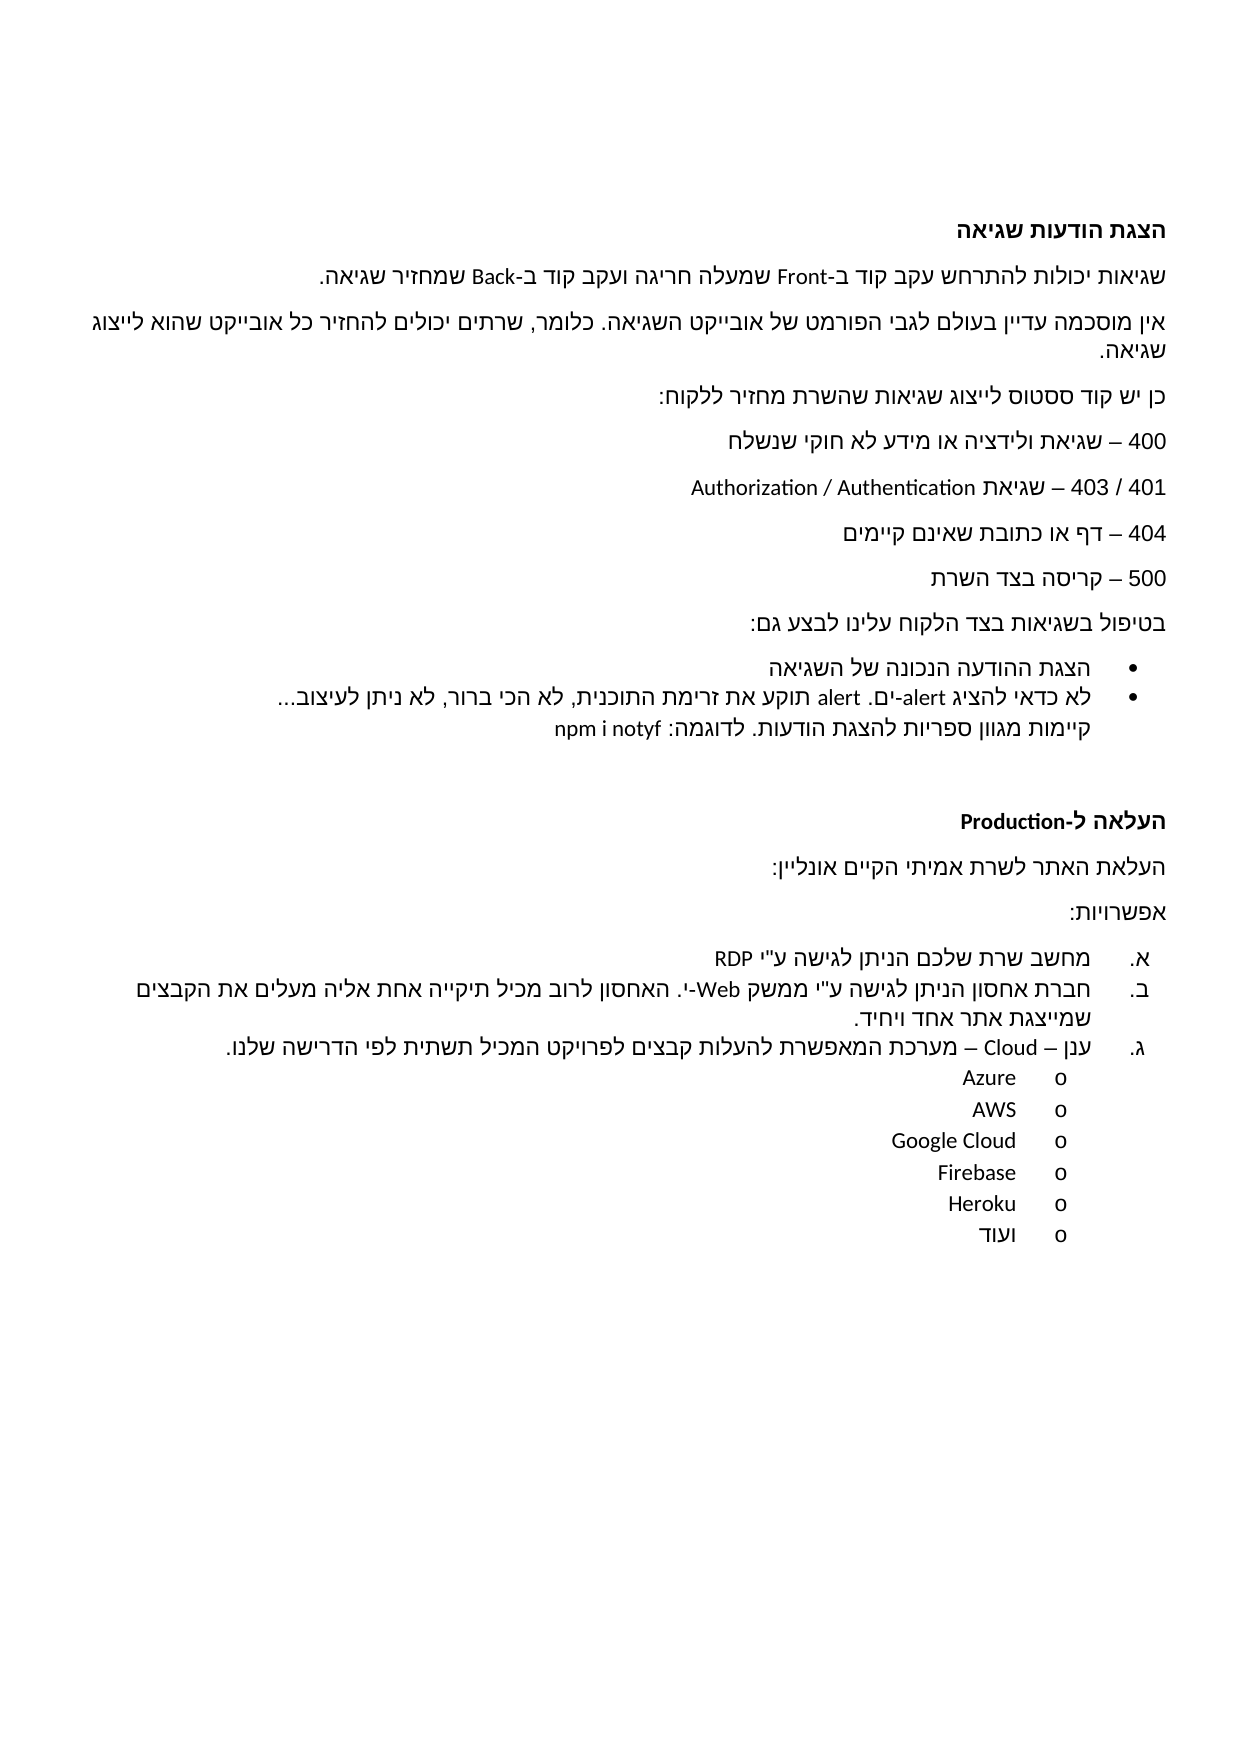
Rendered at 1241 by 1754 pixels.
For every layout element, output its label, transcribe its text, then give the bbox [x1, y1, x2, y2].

text כן יש קוד ססטוס לייצוג שגיאות שהשרת מחזיר ללקוח: [89, 383, 1167, 409]
list Firebase [89, 1158, 1054, 1187]
text 500 – קריסה בצד השרת [89, 565, 1167, 591]
text שגיאות יכולות להתרחש עקב קוד ב-Front שמעלה חריגה ועקב קוד ב-Back שמחזיר שגיאה. [89, 262, 1167, 290]
text 400 – שגיאת ולידציה או מידע לא חוקי שנשלח [89, 428, 1167, 454]
list AWS [89, 1095, 1054, 1124]
list מחשב שרת שלכם הניתן לגישה ע"י RDP [89, 944, 1129, 972]
list לא כדאי להציג alert-ים. alert תוקע את זרימת התוכנית, לא הכי ברור, לא ניתן לעיצוב... [89, 683, 1129, 711]
list חברת אחסון הניתן לגישה ע"י ממשק Web-י. האחסון לרוב מכיל תיקייה אחת אליה מעלים את הקבצים שמייצגת אתר אחד ויחיד. [89, 975, 1129, 1031]
list ענן – Cloud – מערכת המאפשרת להעלות קבצים לפרויקט המכיל תשתית לפי הדרישה שלנו. [89, 1033, 1129, 1061]
text בטיפול בשגיאות בצד הלקוח עלינו לבצע גם: [89, 610, 1167, 636]
list קיימות מגוון ספריות להצגת הודעות. לדוגמה: npm i notyf [89, 714, 1092, 742]
text הצגת הודעות שגיאה [89, 217, 1167, 243]
list ועוד [89, 1221, 1054, 1249]
text 404 – דף או כתובת שאינם קיימים [89, 520, 1167, 546]
list הצגת ההודעה הנכונה של השגיאה [89, 655, 1129, 681]
text העלאה ל-Production [89, 807, 1167, 835]
text העלאת האתר לשרת אמיתי הקיים אונליין: [89, 854, 1167, 881]
list Azure [89, 1063, 1054, 1093]
text אין מוסכמה עדיין בעולם לגבי הפורמט של אובייקט השגיאה. כלומר, שרתים יכולים להחזיר כל אובייקט שהוא לייצוג שגיאה. [89, 309, 1167, 364]
text 401 / 403 – שגיאת Authorization / Authentication [89, 473, 1167, 501]
text אפשרויות: [89, 899, 1167, 926]
list Heroku [89, 1189, 1054, 1218]
list Google Cloud [89, 1126, 1054, 1156]
